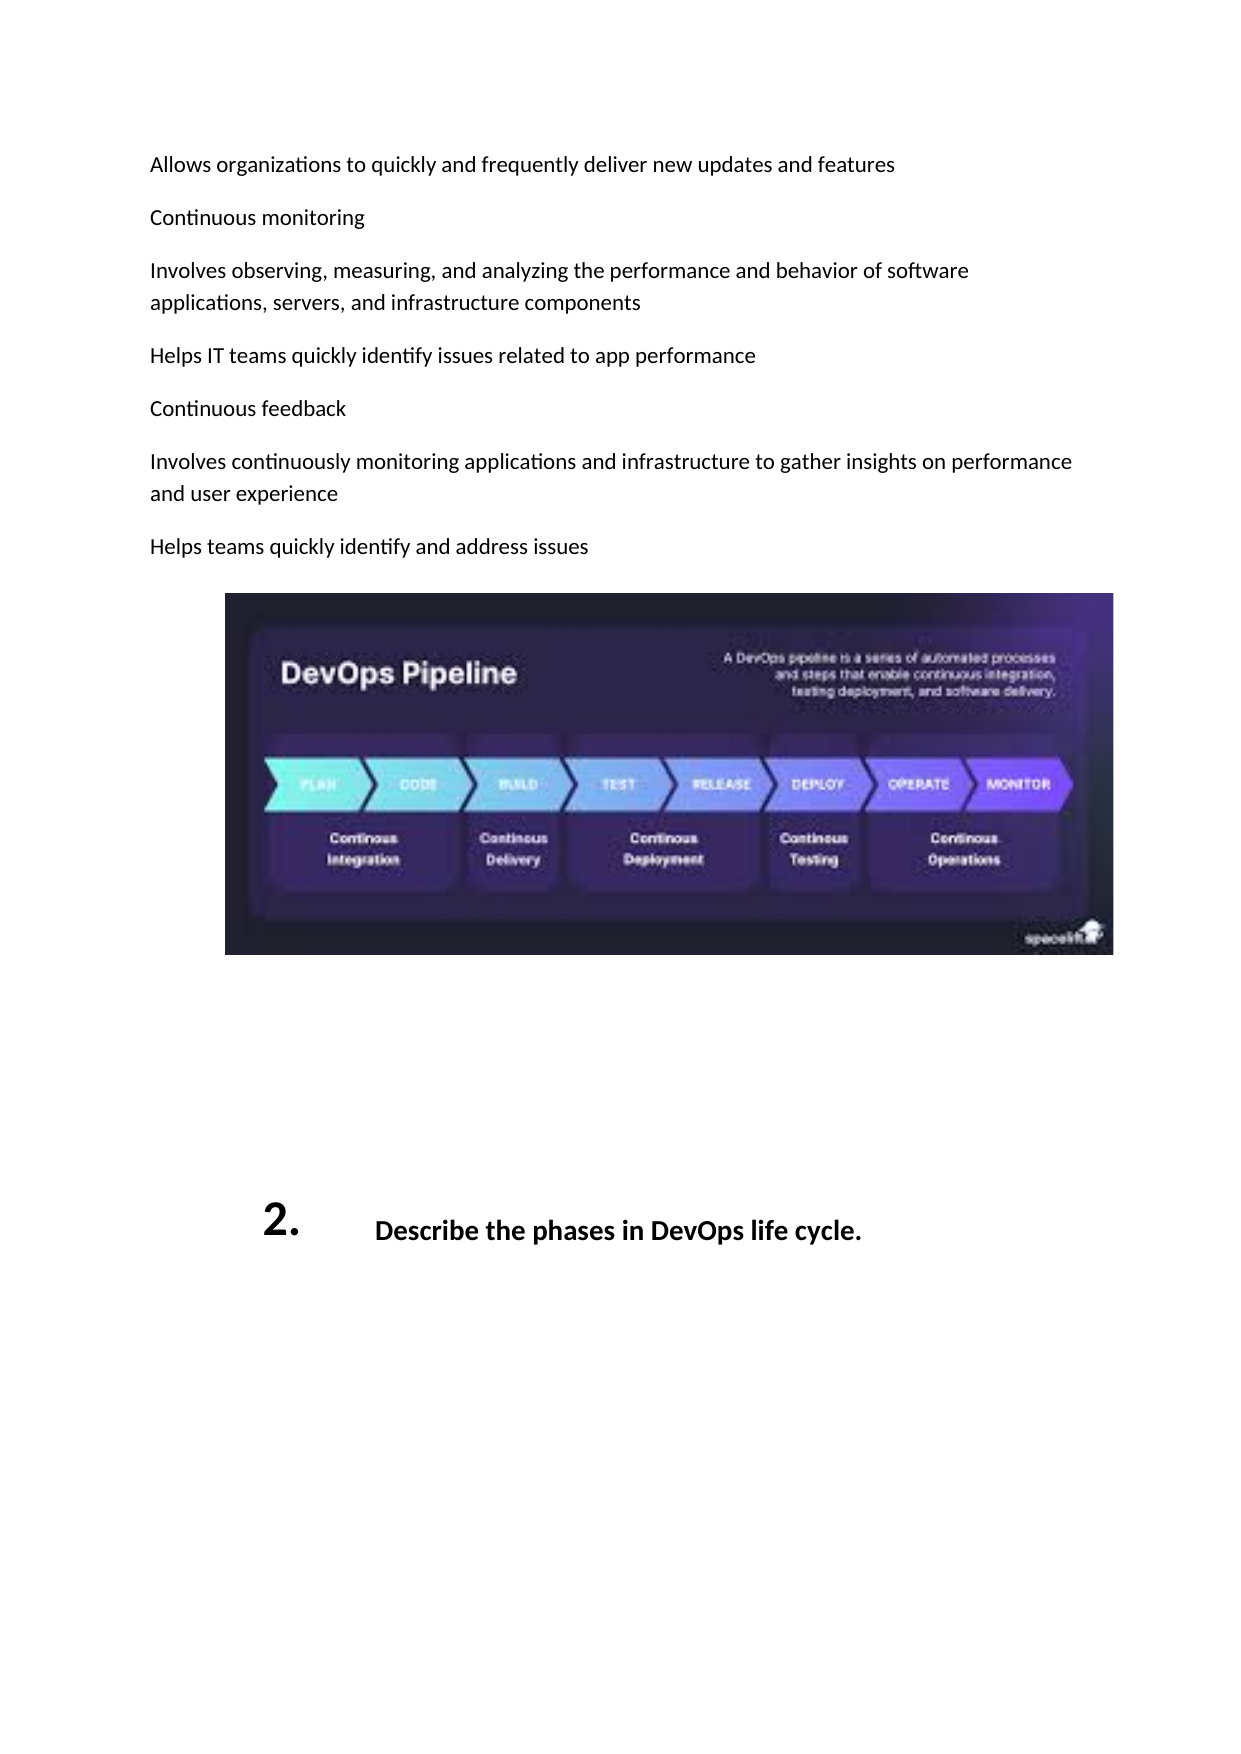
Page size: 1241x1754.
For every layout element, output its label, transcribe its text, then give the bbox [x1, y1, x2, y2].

text Allows organizations to quickly and frequently deliver new updates and features [150, 150, 1090, 178]
text Helps IT teams quickly identify issues related to app performance [150, 341, 1090, 369]
text Involves observing, measuring, and analyzing the performance and behavior of software applications, servers, and infrastructure components [150, 256, 1090, 316]
list Describe the phases in DevOps life cycle. [262, 1187, 1090, 1248]
text Continuous feedback [150, 394, 1090, 422]
picture [225, 593, 1114, 955]
text Helps teams quickly identify and address issues [150, 532, 1090, 561]
text Involves continuously monitoring applications and infrastructure to gather insights on performance and user experience [150, 447, 1090, 507]
text Continuous monitoring [150, 203, 1090, 231]
